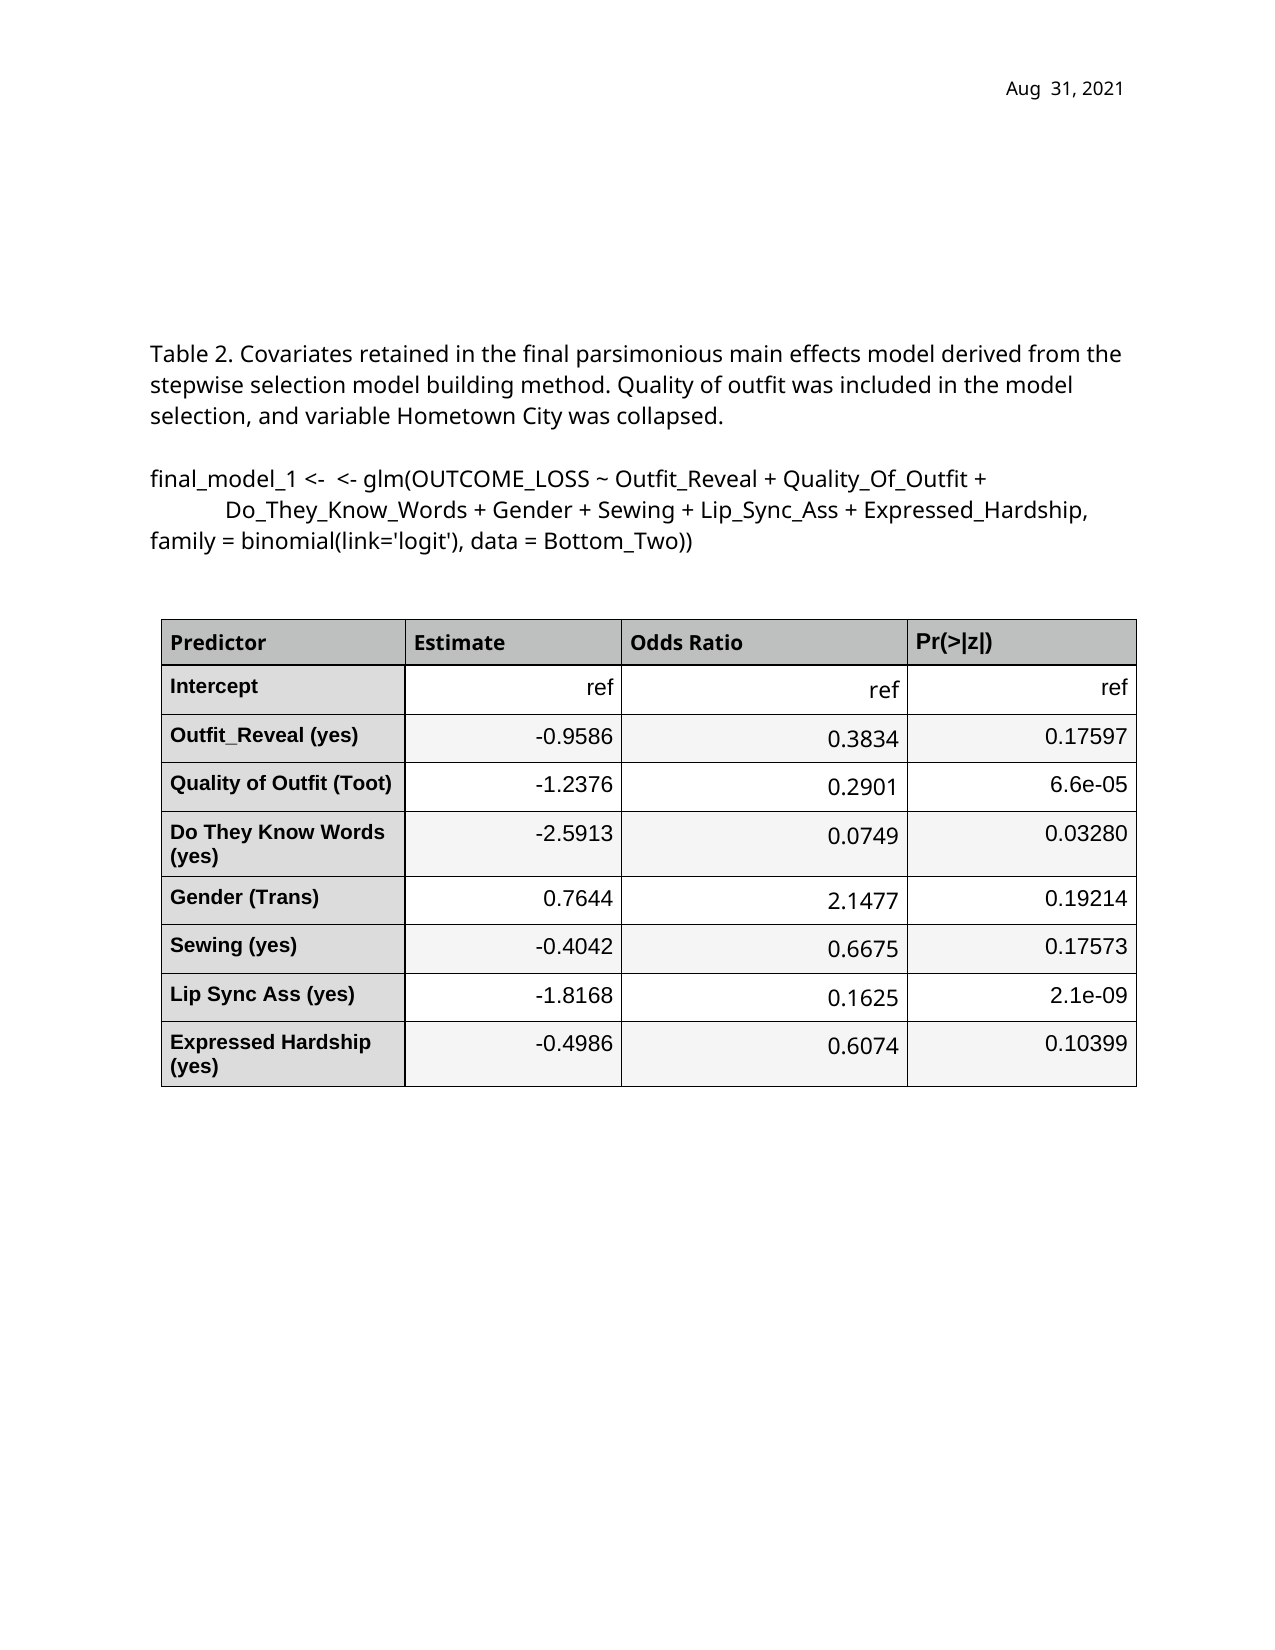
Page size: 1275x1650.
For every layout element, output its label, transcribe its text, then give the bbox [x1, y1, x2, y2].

table_cell 0.10399 [908, 1022, 1136, 1086]
table_cell -2.5913 [406, 812, 621, 876]
table_cell 0.1625 [622, 974, 907, 1021]
table_cell 0.0749 [622, 812, 907, 876]
table_header Pr(>|z|) [908, 620, 1136, 664]
table_cell 0.03280 [908, 812, 1136, 876]
table_cell Quality of Outfit (Toot) [162, 763, 404, 811]
table_header Estimate [406, 620, 621, 664]
text Table 2. Covariates retained in the final parsimonious main effects model derived from the stepwise selection model building method. Quality of outfit was included in the model selection, and variable Hometown City was collapsed. [150, 337, 1125, 431]
table_cell -1.2376 [406, 763, 621, 811]
table_cell 0.17597 [908, 715, 1136, 762]
table_cell 6.6e-05 [908, 763, 1136, 811]
table_cell -0.9586 [406, 715, 621, 762]
table_cell Gender (Trans) [162, 877, 404, 924]
table_cell -0.4042 [406, 925, 621, 973]
table_cell -0.4986 [406, 1022, 621, 1086]
table_cell ref [406, 666, 621, 714]
table_cell 2.1e-09 [908, 974, 1136, 1021]
table_cell Sewing (yes) [162, 925, 404, 973]
table_cell Expressed Hardship (yes) [162, 1022, 404, 1086]
table_cell 0.7644 [406, 877, 621, 924]
table_cell ref [622, 666, 907, 714]
table_cell ref [908, 666, 1136, 714]
table_cell Intercept [162, 666, 404, 714]
table_header Predictor [162, 620, 405, 664]
table_cell Do They Know Words (yes) [162, 812, 404, 876]
table_cell 0.6074 [622, 1022, 907, 1086]
table_cell 0.19214 [908, 877, 1136, 924]
table_cell 0.3834 [622, 715, 907, 762]
table_cell 0.2901 [622, 763, 907, 811]
text final_model_1 <- <- glm(OUTCOME_LOSS ~ Outfit_Reveal + Quality_Of_Outfit + Do_They_Know_Words + Gender + Sewing + Lip_Sync_Ass + Expressed_Hardship, family = binomial(link='logit'), data = Bottom_Two)) [150, 462, 1125, 556]
table_header Odds Ratio [622, 620, 907, 664]
table_cell 0.17573 [908, 925, 1136, 973]
table_cell -1.8168 [406, 974, 621, 1021]
table_cell Outfit_Reveal (yes) [162, 715, 404, 762]
table_cell 2.1477 [622, 877, 907, 924]
table_cell Lip Sync Ass (yes) [162, 974, 404, 1021]
table_cell 0.6675 [622, 925, 907, 973]
